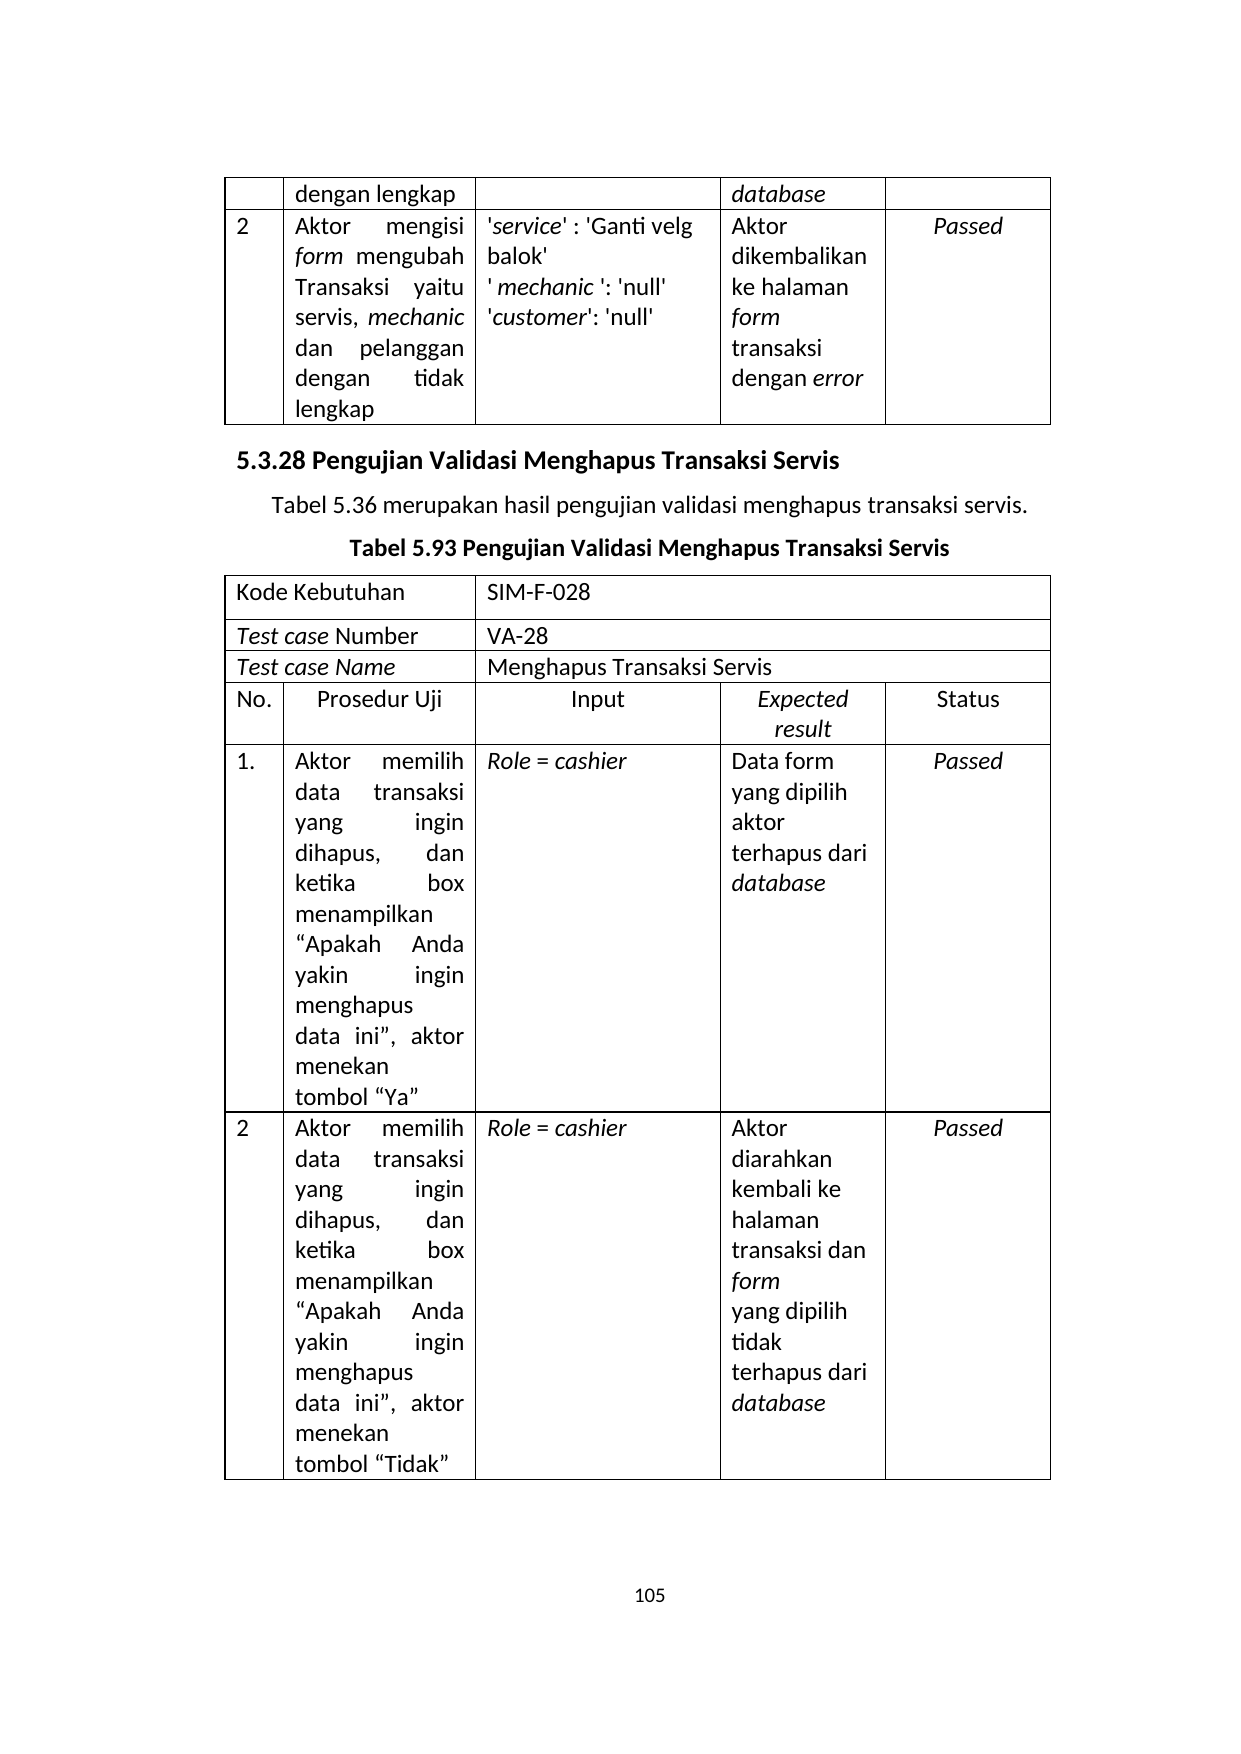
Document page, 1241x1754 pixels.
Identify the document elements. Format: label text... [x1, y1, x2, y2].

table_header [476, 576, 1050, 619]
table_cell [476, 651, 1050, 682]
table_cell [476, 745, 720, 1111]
text Tabel 5.36 merupakan hasil pengujian validasi menghapus transaksi servis. [236, 489, 1063, 519]
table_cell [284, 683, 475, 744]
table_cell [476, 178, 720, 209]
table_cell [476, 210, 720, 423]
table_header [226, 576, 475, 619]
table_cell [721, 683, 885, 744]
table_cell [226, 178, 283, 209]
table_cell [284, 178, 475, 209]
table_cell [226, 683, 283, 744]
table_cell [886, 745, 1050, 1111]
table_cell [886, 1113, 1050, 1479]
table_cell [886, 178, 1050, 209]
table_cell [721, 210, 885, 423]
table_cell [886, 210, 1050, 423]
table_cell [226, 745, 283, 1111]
subtitle Pengujian Validasi Menghapus Transaksi Servis [236, 443, 1063, 476]
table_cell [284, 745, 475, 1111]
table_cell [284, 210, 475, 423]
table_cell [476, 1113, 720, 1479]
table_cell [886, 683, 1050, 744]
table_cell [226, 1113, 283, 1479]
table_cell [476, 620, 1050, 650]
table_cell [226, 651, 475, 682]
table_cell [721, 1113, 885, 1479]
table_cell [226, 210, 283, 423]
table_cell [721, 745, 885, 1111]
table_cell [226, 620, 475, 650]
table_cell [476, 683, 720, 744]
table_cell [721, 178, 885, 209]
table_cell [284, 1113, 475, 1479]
